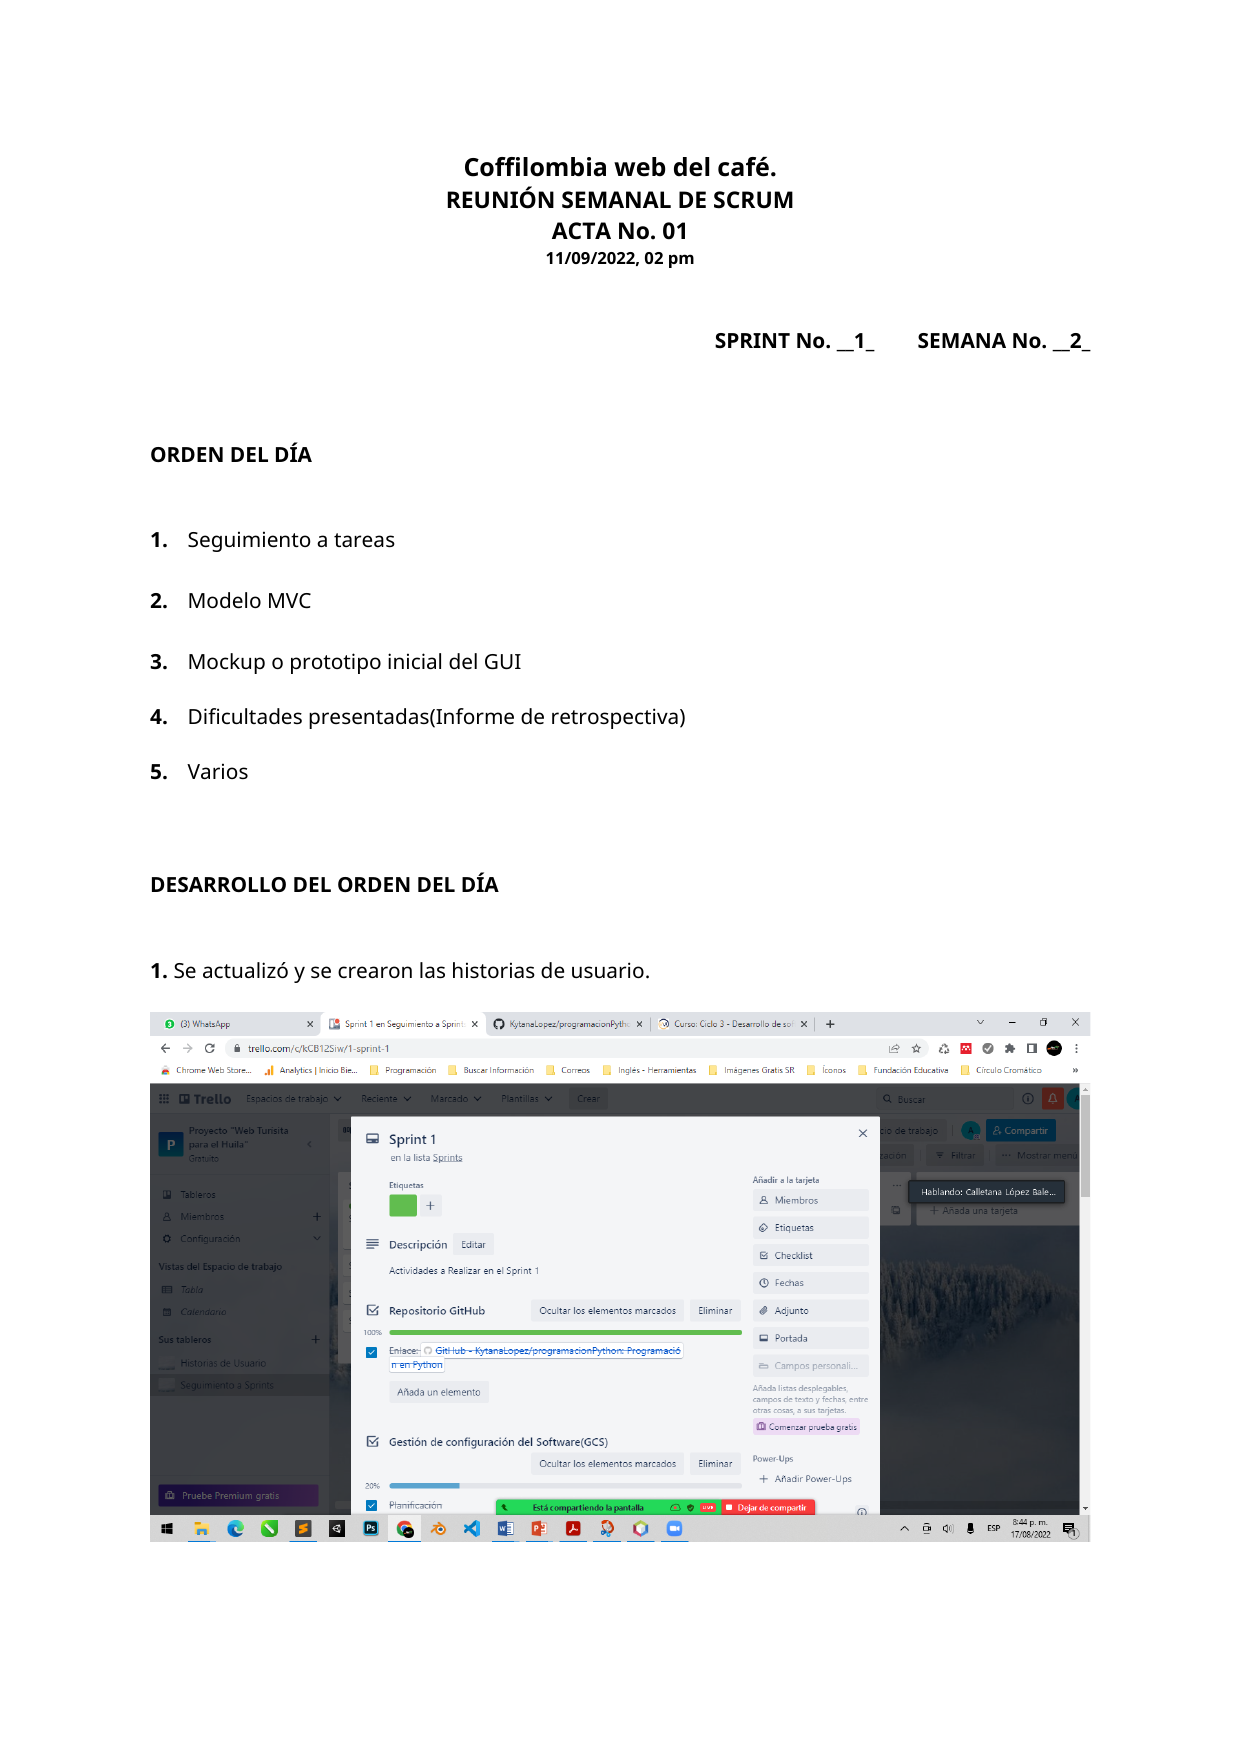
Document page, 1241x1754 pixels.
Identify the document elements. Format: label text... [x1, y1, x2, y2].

text ORDEN DEL DÍA [150, 440, 1090, 468]
list Modelo MVC [150, 586, 1090, 615]
list Dificultades presentadas(Informe de retrospectiva) [150, 702, 1090, 731]
list Varios [150, 757, 1090, 785]
text DESARROLLO DEL ORDEN DEL DÍA [150, 871, 1090, 899]
list Seguimiento a tareas [150, 525, 1090, 554]
text 11/09/2022, 02 pm [150, 247, 1090, 269]
list Mockup o prototipo inicial del GUI [150, 647, 1090, 676]
text REUNIÓN SEMANAL DE SCRUM [150, 184, 1090, 215]
text Coffilombia web del café. [150, 150, 1090, 184]
text ACTA No. 01 [150, 215, 1090, 247]
text SPRINT No. __1_ SEMANA No. __2_ [150, 326, 1090, 354]
text 1. Se actualizó y se crearon las historias de usuario. [150, 956, 1090, 984]
picture [150, 1012, 1091, 1542]
